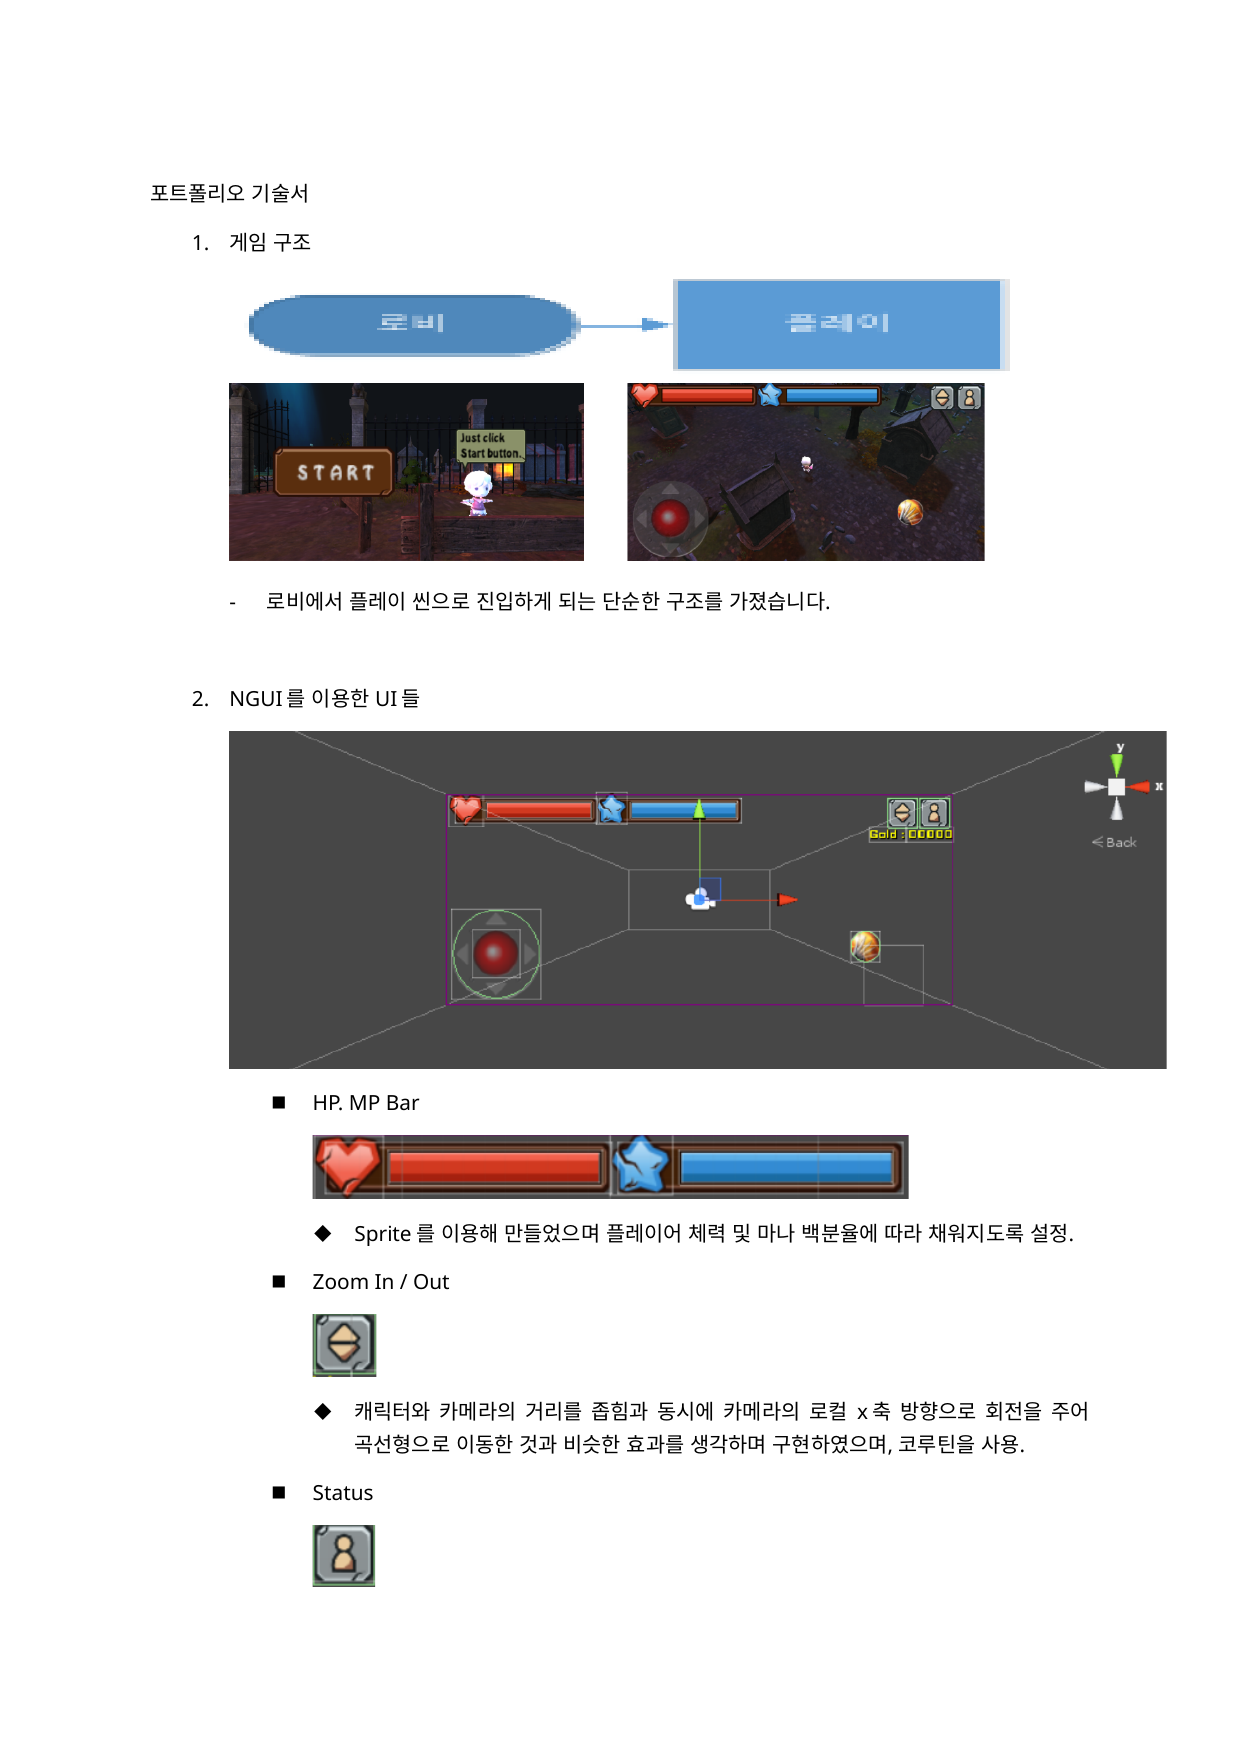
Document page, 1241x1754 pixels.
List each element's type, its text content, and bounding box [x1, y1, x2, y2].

picture [312, 1525, 375, 1587]
picture [627, 383, 985, 561]
text 포트폴리오 기술서 [150, 177, 1090, 207]
list Sprite를 이용해 만들었으며 플레이어 체력 및 마나 백분율에 따라 채워지도록 설정. [312, 1217, 1090, 1248]
list Zoom In / Out [271, 1267, 1090, 1295]
list HP. MP Bar [271, 1088, 1090, 1116]
list 게임 구조 [192, 226, 1090, 257]
picture [229, 383, 584, 561]
list Status [271, 1478, 1090, 1506]
picture [229, 731, 1167, 1069]
list NGUI를 이용한 UI들 [192, 682, 1090, 712]
list 로비에서 플레이 씬으로 진입하게 되는 단순한 구조를 가졌습니다. [229, 585, 1090, 616]
picture [312, 1135, 909, 1199]
list 캐릭터와 카메라의 거리를 좁힘과 동시에 카메라의 로컬 x축 방향으로 회전을 주어 곡선형으로 이동한 것과 비슷한 효과를 생각하며 구현하였으며, 코루틴을 사용. [312, 1396, 1090, 1458]
picture [312, 1314, 377, 1377]
